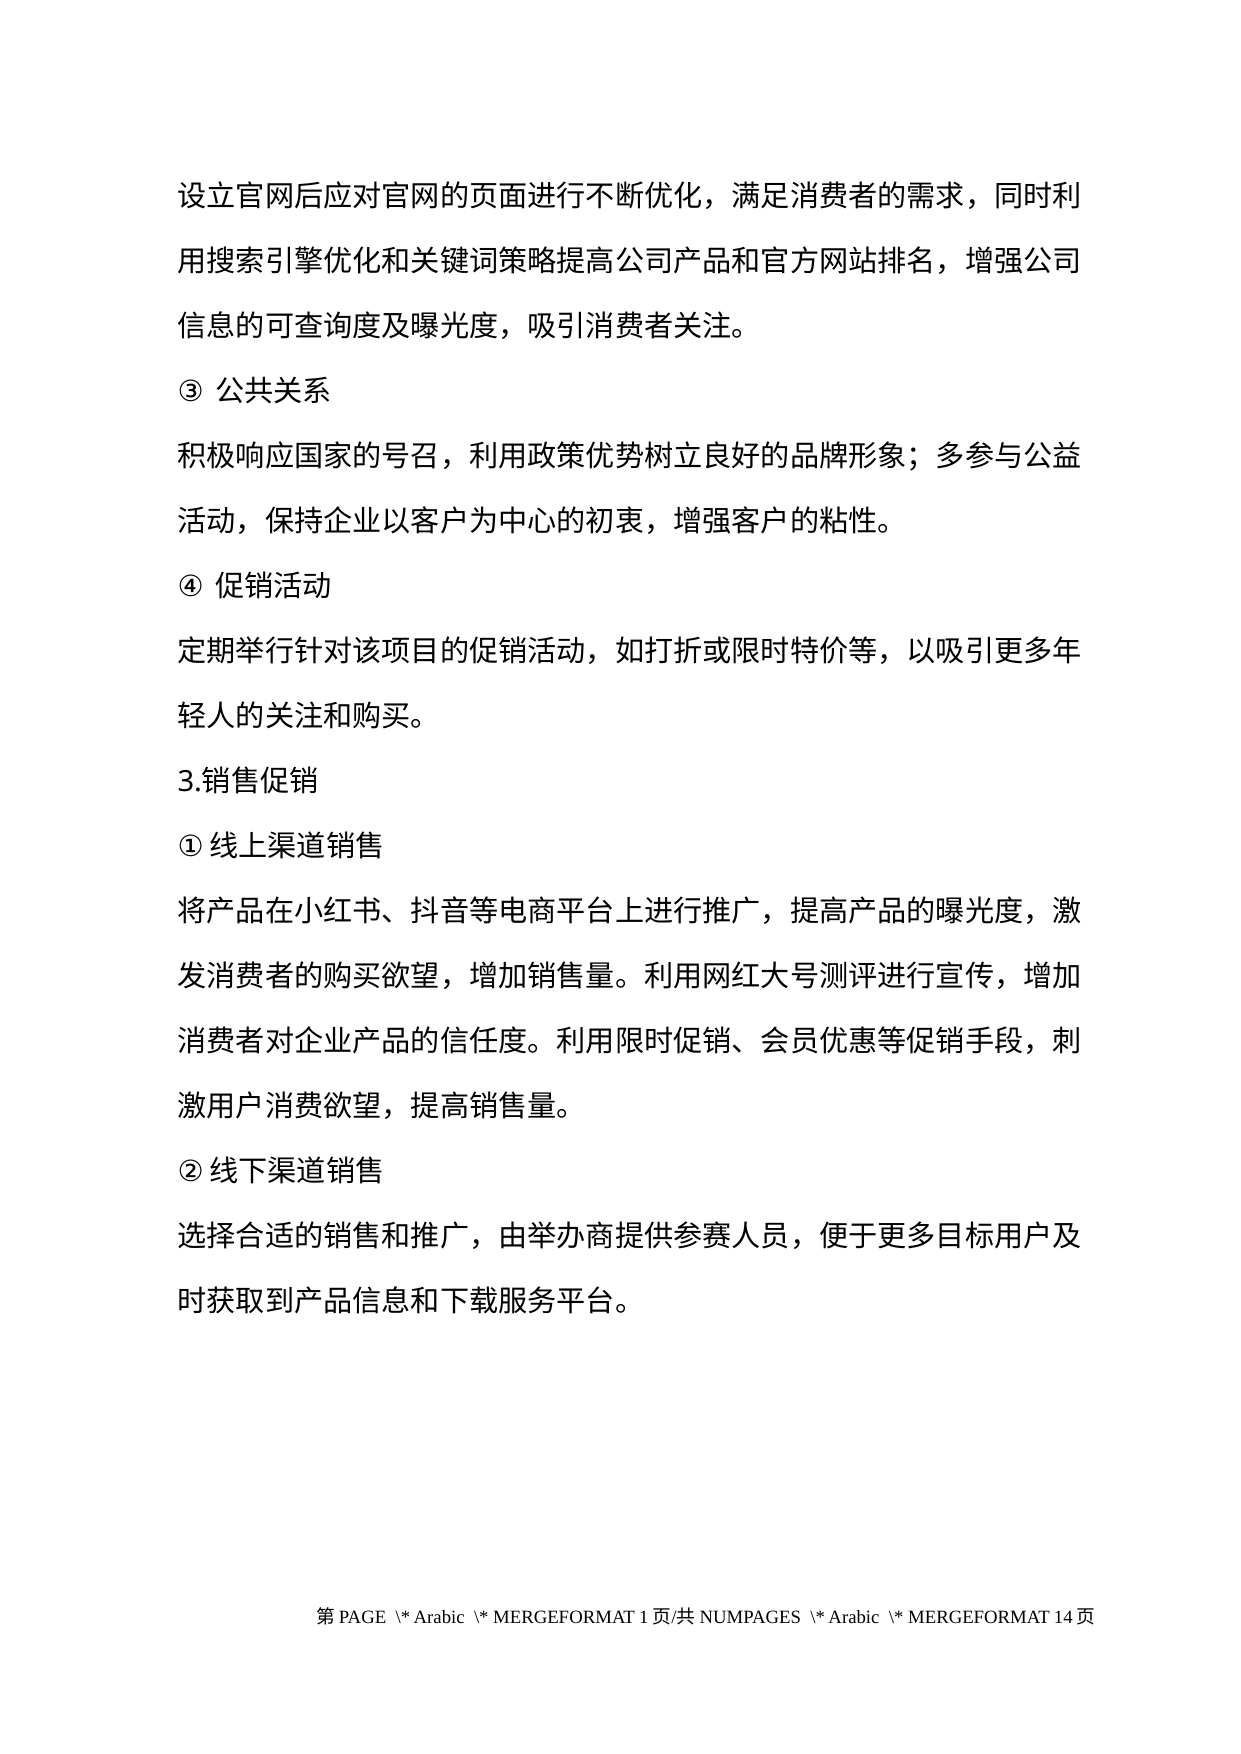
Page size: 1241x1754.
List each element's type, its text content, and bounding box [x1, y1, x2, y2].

text 选择合适的销售和推广，由举办商提供参赛人员，便于更多目标用户及时获取到产品信息和下载服务平台。 [177, 1201, 1095, 1331]
text 设立官网后应对官网的页面进行不断优化，满足消费者的需求，同时利用搜索引擎优化和关键词策略提高公司产品和官方网站排名，增强公司信息的可查询度及曝光度，吸引消费者关注。 [177, 161, 1095, 356]
text 3.销售促销 [177, 746, 1095, 811]
text ①线上渠道销售 [177, 811, 1095, 876]
list 公共关系 [177, 356, 1095, 421]
text ②线下渠道销售 [177, 1136, 1095, 1201]
text 将产品在小红书、抖音等电商平台上进行推广，提高产品的曝光度，激发消费者的购买欲望，增加销售量。利用网红大号测评进行宣传，增加消费者对企业产品的信任度。利用限时促销、会员优惠等促销手段，刺激用户消费欲望，提高销售量。 [177, 876, 1095, 1136]
list 促销活动 [177, 551, 1095, 616]
text 积极响应国家的号召，利用政策优势树立良好的品牌形象；多参与公益活动，保持企业以客户为中心的初衷，增强客户的粘性。 [177, 421, 1095, 551]
text 定期举行针对该项目的促销活动，如打折或限时特价等，以吸引更多年轻人的关注和购买。 [177, 616, 1095, 746]
